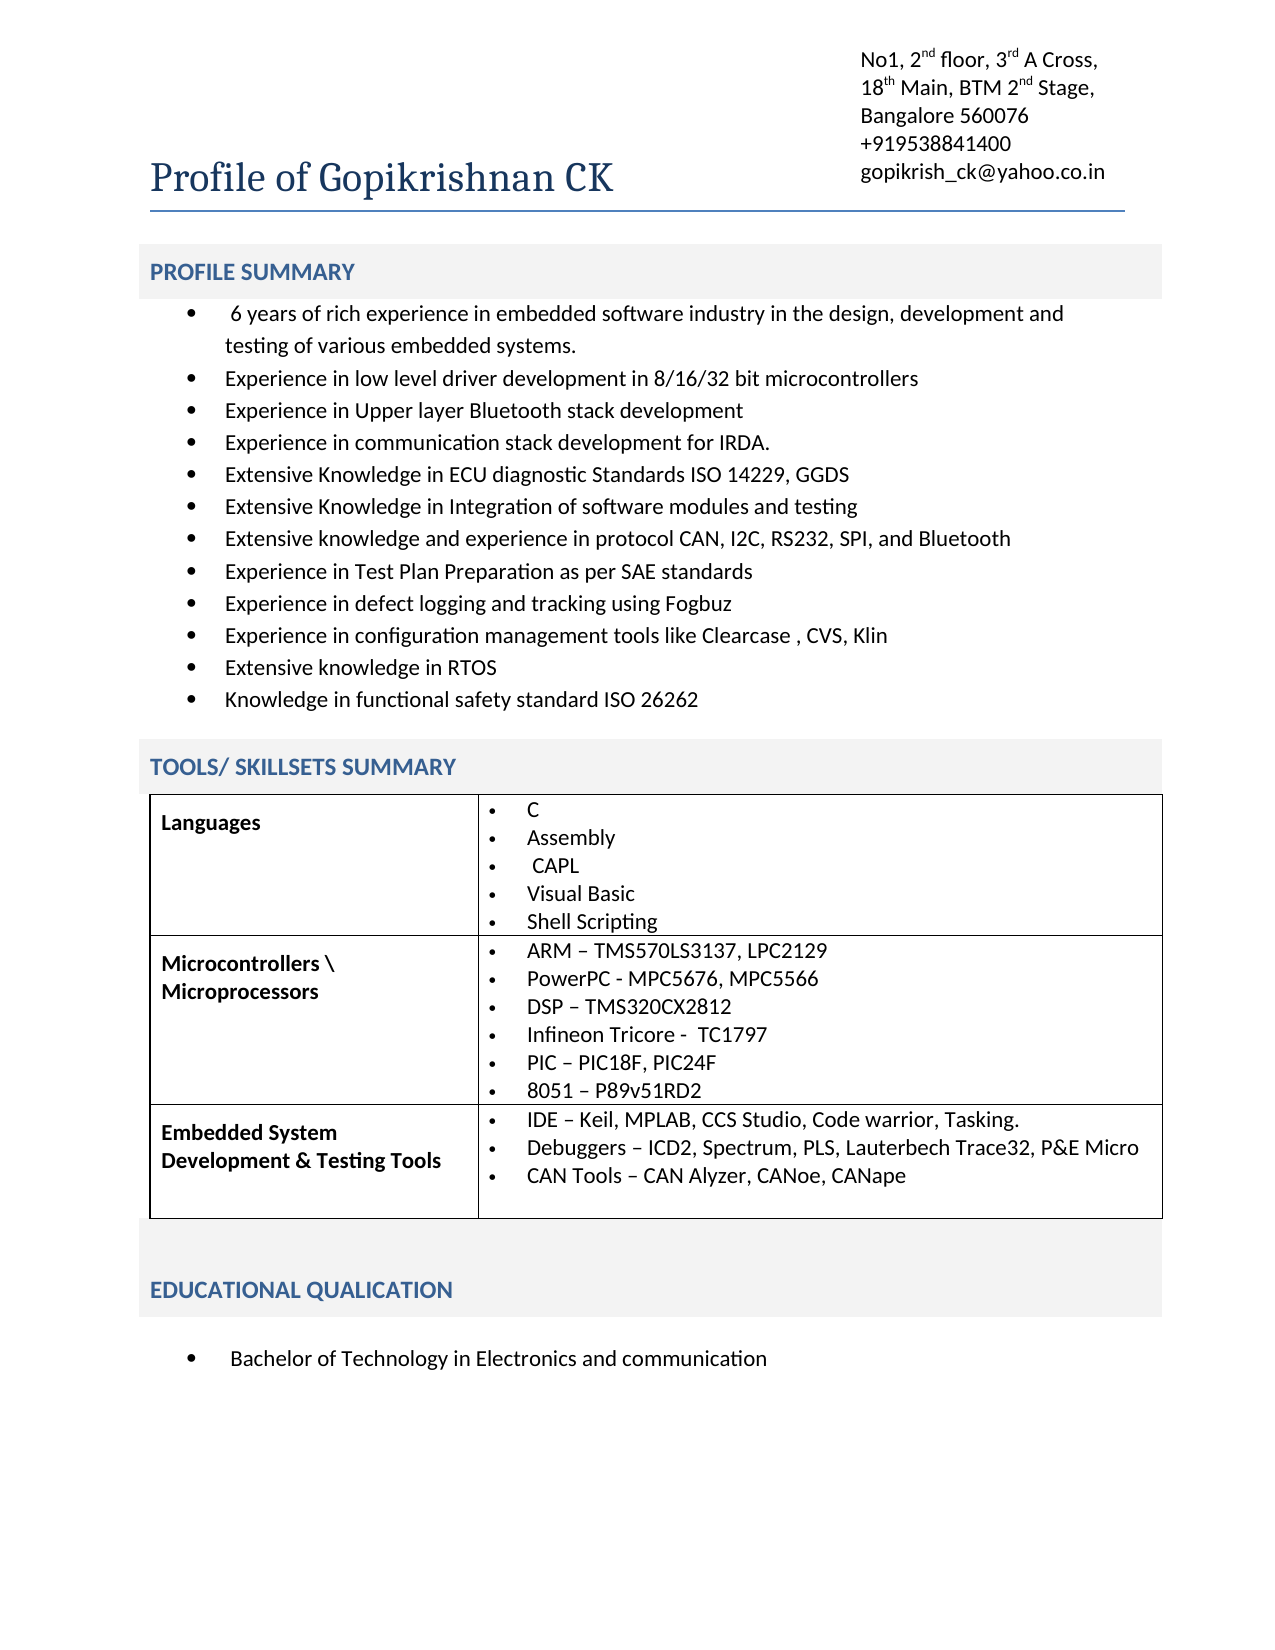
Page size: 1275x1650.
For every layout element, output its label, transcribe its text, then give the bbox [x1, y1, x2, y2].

table_cell C Assembly CAPL Visual Basic Shell Scripting [479, 795, 1162, 935]
list Knowledge in functional safety standard ISO 26262 [187, 686, 1125, 713]
table_cell ARM – TMS570LS3137, LPC2129 PowerPC - MPC5676, MPC5566 DSP – TMS320CX2812 Infineon Tricore - TC1797 PIC – PIC18F, PIC24F 8051 – P89v51RD2 [479, 936, 1162, 1104]
table_header TOOLS/ SKILLSETS SUMMARY [139, 739, 1162, 794]
table_header PROFILE SUMMARY [139, 244, 1162, 299]
list 6 years of rich experience in embedded software industry in the design, development and testing of various embedded systems. [187, 299, 1125, 359]
table_cell Microcontrollers \ Microprocessors [151, 936, 478, 1104]
list Extensive Knowledge in Integration of software modules and testing [187, 492, 1125, 520]
list Extensive knowledge and experience in protocol CAN, I2C, RS232, SPI, and Bluetooth [187, 524, 1125, 553]
table_cell Embedded System Development & Testing Tools [151, 1105, 478, 1218]
list Extensive knowledge in RTOS [187, 653, 1125, 681]
table_cell EDUCATIONAL QUALICATION [139, 1218, 1162, 1317]
table_cell IDE – Keil, MPLAB, CCS Studio, Code warrior, Tasking. Debuggers – ICD2, Spectrum, PLS, Lauterbech Trace32, P&E Micro CAN Tools – CAN Alyzer, CANoe, CANape [479, 1105, 1162, 1218]
list Extensive Knowledge in ECU diagnostic Standards ISO 14229, GGDS [187, 460, 1125, 488]
list Experience in Upper layer Bluetooth stack development [187, 396, 1125, 424]
table_cell Languages [151, 795, 478, 935]
list Bachelor of Technology in Electronics and communication [187, 1344, 1125, 1372]
list Experience in communication stack development for IRDA. [187, 428, 1125, 456]
list Experience in Test Plan Preparation as per SAE standards [187, 557, 1125, 585]
list Experience in defect logging and tracking using Fogbuz [187, 589, 1125, 617]
list Experience in low level driver development in 8/16/32 bit microcontrollers [187, 364, 1125, 392]
list Experience in configuration management tools like Clearcase , CVS, Klin [187, 621, 1125, 649]
title Profile of Gopikrishnan CK [150, 154, 1125, 210]
